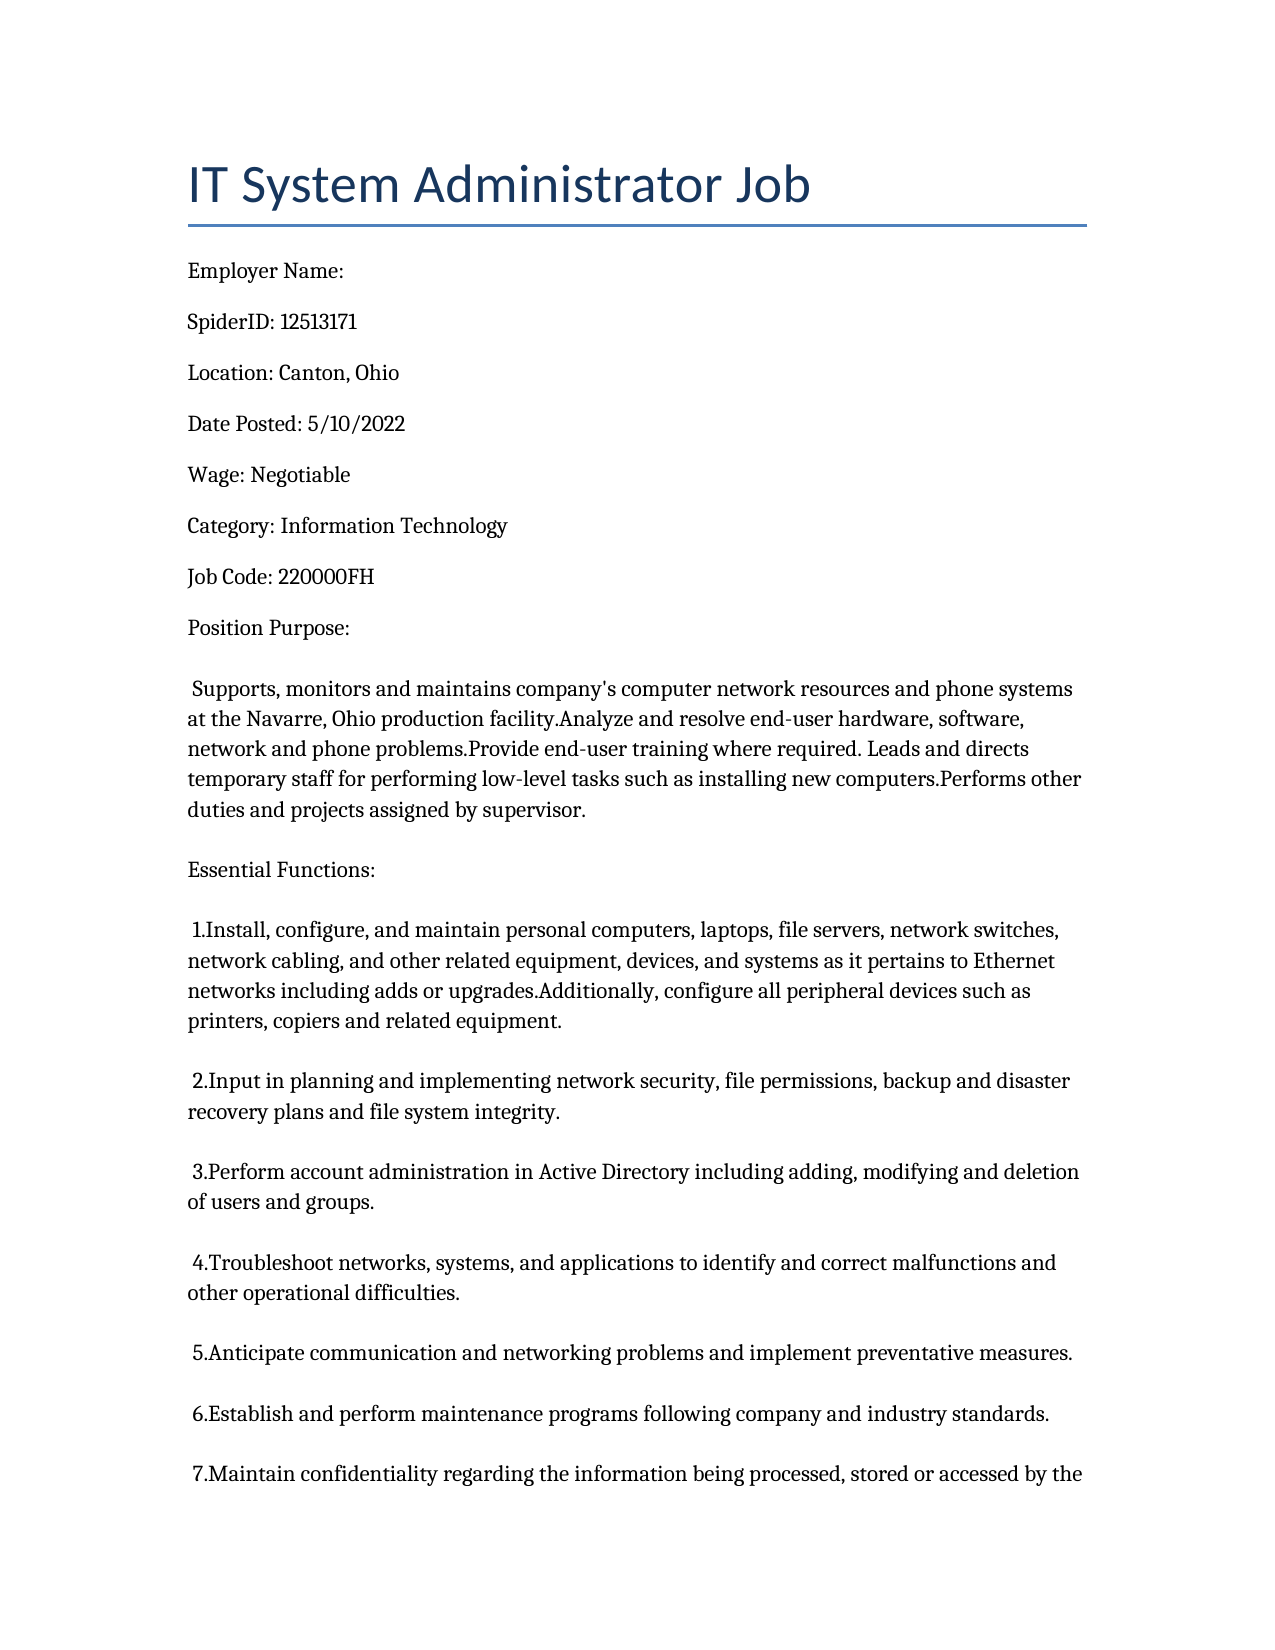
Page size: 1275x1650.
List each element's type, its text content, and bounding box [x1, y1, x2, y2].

text Category: Information Technology [187, 513, 1087, 539]
text Wage: Negotiable [187, 462, 1087, 488]
text Location: Canton, Ohio [187, 360, 1087, 386]
text Job Code: 220000FH [187, 564, 1087, 590]
text Employer Name: [187, 258, 1087, 284]
text SpiderID: 12513171 [187, 309, 1087, 335]
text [187, 615, 1087, 1487]
title IT System Administrator Job [187, 150, 1087, 227]
text Date Posted: 5/10/2022 [187, 411, 1087, 437]
